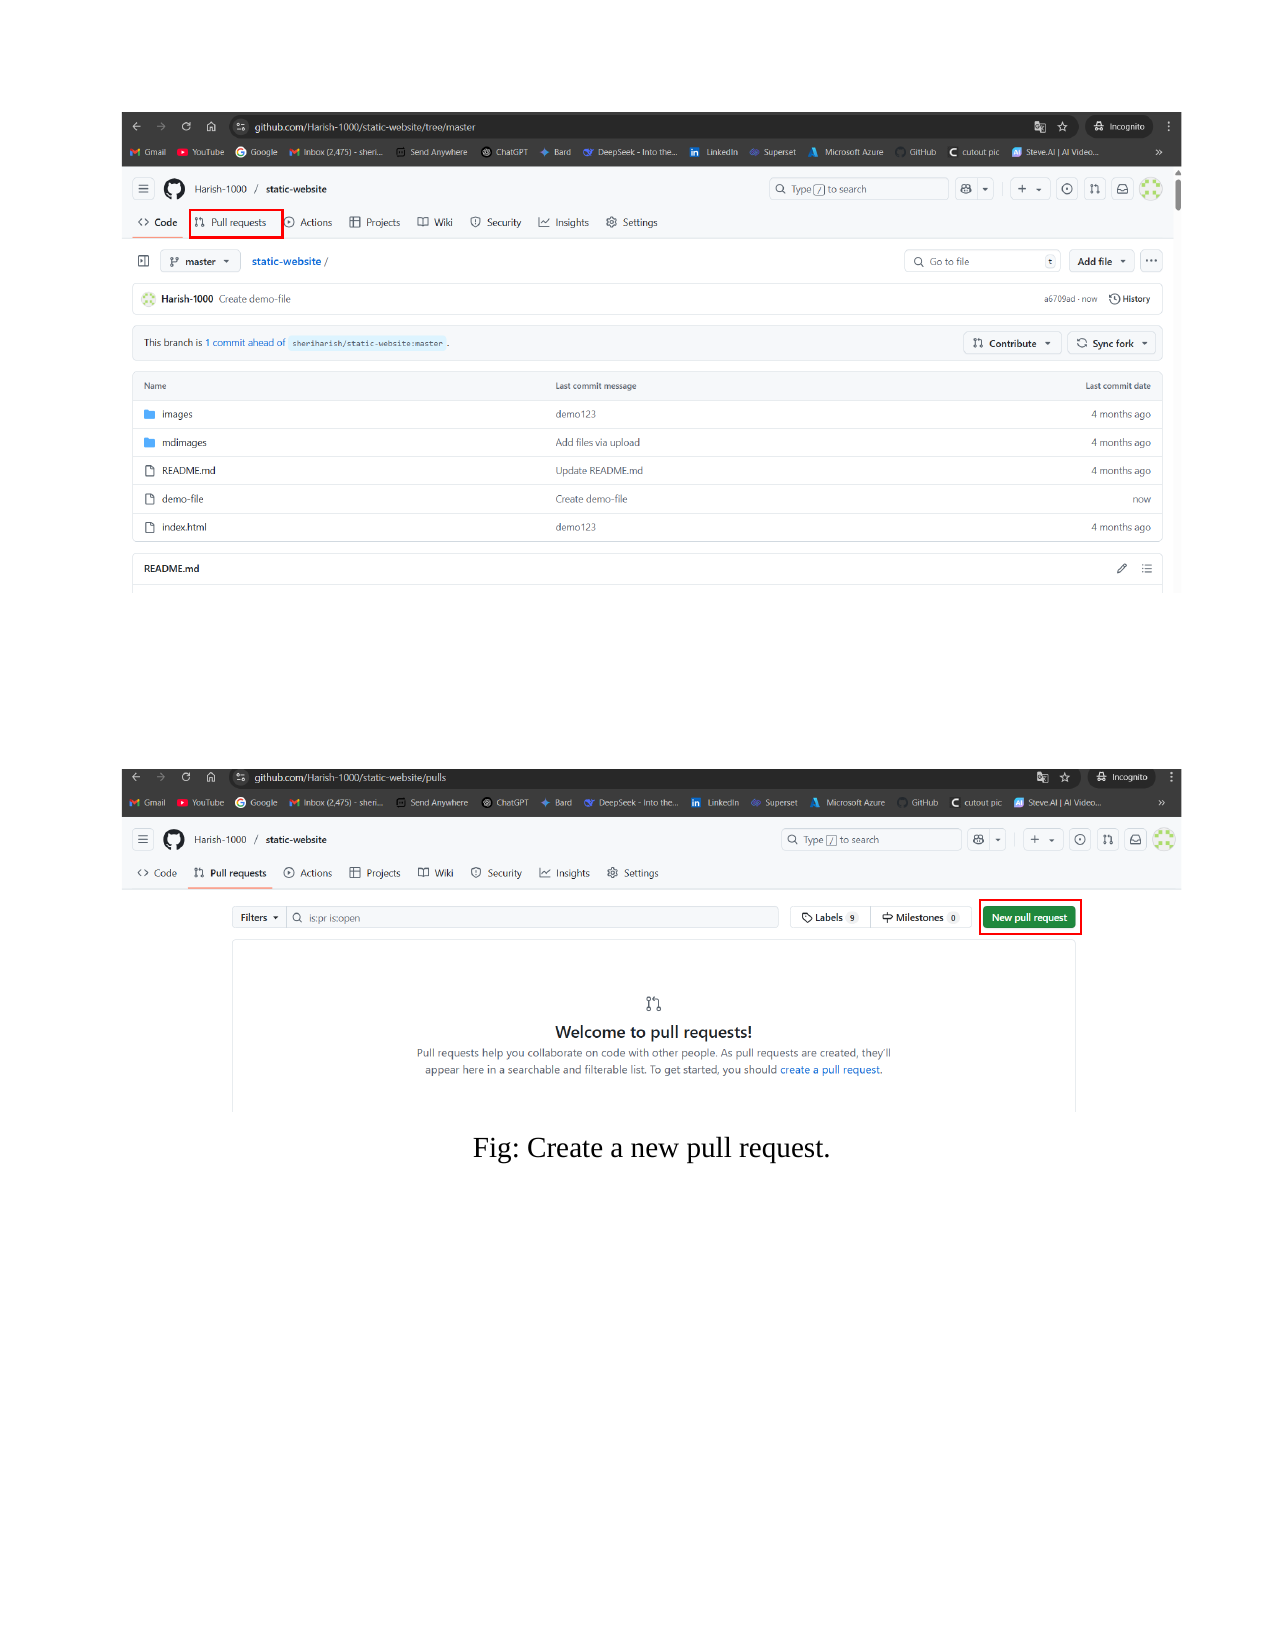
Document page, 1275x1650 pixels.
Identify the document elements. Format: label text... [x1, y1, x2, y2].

picture [121, 112, 1182, 593]
picture [121, 769, 1182, 1112]
text Fig: Create a new pull request. [122, 1130, 1181, 1164]
